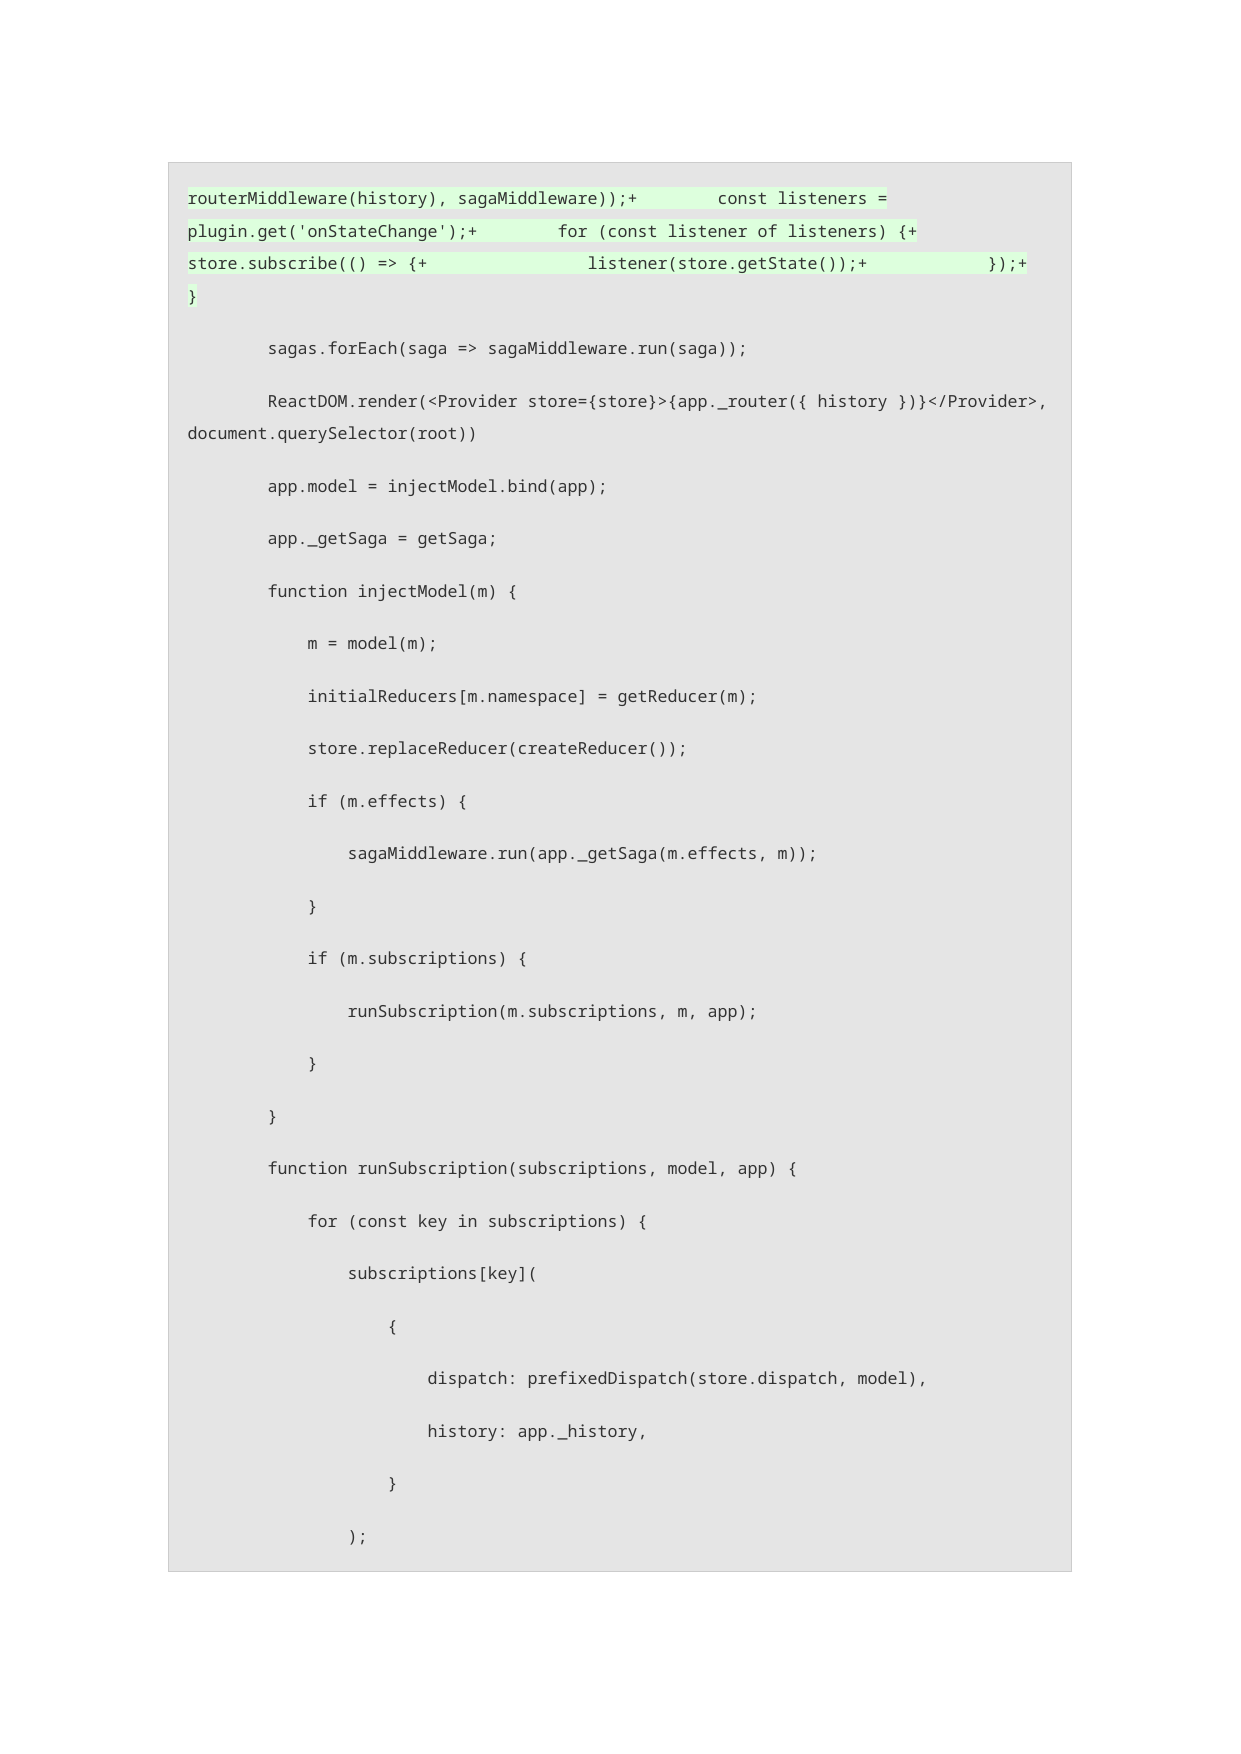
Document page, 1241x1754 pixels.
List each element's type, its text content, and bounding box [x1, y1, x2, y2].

text history: app._history, [169, 1394, 1071, 1447]
text } [169, 1027, 1071, 1079]
text for (const key in subscriptions) { [169, 1184, 1071, 1237]
text app.model = injectModel.bind(app); [169, 449, 1071, 502]
text if (m.effects) { [169, 764, 1071, 817]
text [169, 163, 1071, 312]
text ); [169, 1499, 1071, 1571]
text } [169, 1079, 1071, 1132]
text store.replaceReducer(createReducer()); [169, 712, 1071, 764]
text subscriptions[key]( [169, 1237, 1071, 1289]
text sagaMiddleware.run(app._getSaga(m.effects, m)); [169, 817, 1071, 869]
text ReactDOM.render(<Provider store={store}>{app._router({ history })}</Provider>, document.querySelector(root)) [169, 364, 1071, 449]
text { [169, 1289, 1071, 1342]
text } [169, 1447, 1071, 1499]
text function injectModel(m) { [169, 554, 1071, 607]
text runSubscription(m.subscriptions, m, app); [169, 974, 1071, 1027]
text app._getSaga = getSaga; [169, 502, 1071, 554]
text } [169, 869, 1071, 922]
text if (m.subscriptions) { [169, 922, 1071, 974]
text function runSubscription(subscriptions, model, app) { [169, 1132, 1071, 1184]
text sagas.forEach(saga => sagaMiddleware.run(saga)); [169, 312, 1071, 364]
text m = model(m); [169, 607, 1071, 659]
text initialReducers[m.namespace] = getReducer(m); [169, 659, 1071, 712]
text dispatch: prefixedDispatch(store.dispatch, model), [169, 1342, 1071, 1394]
